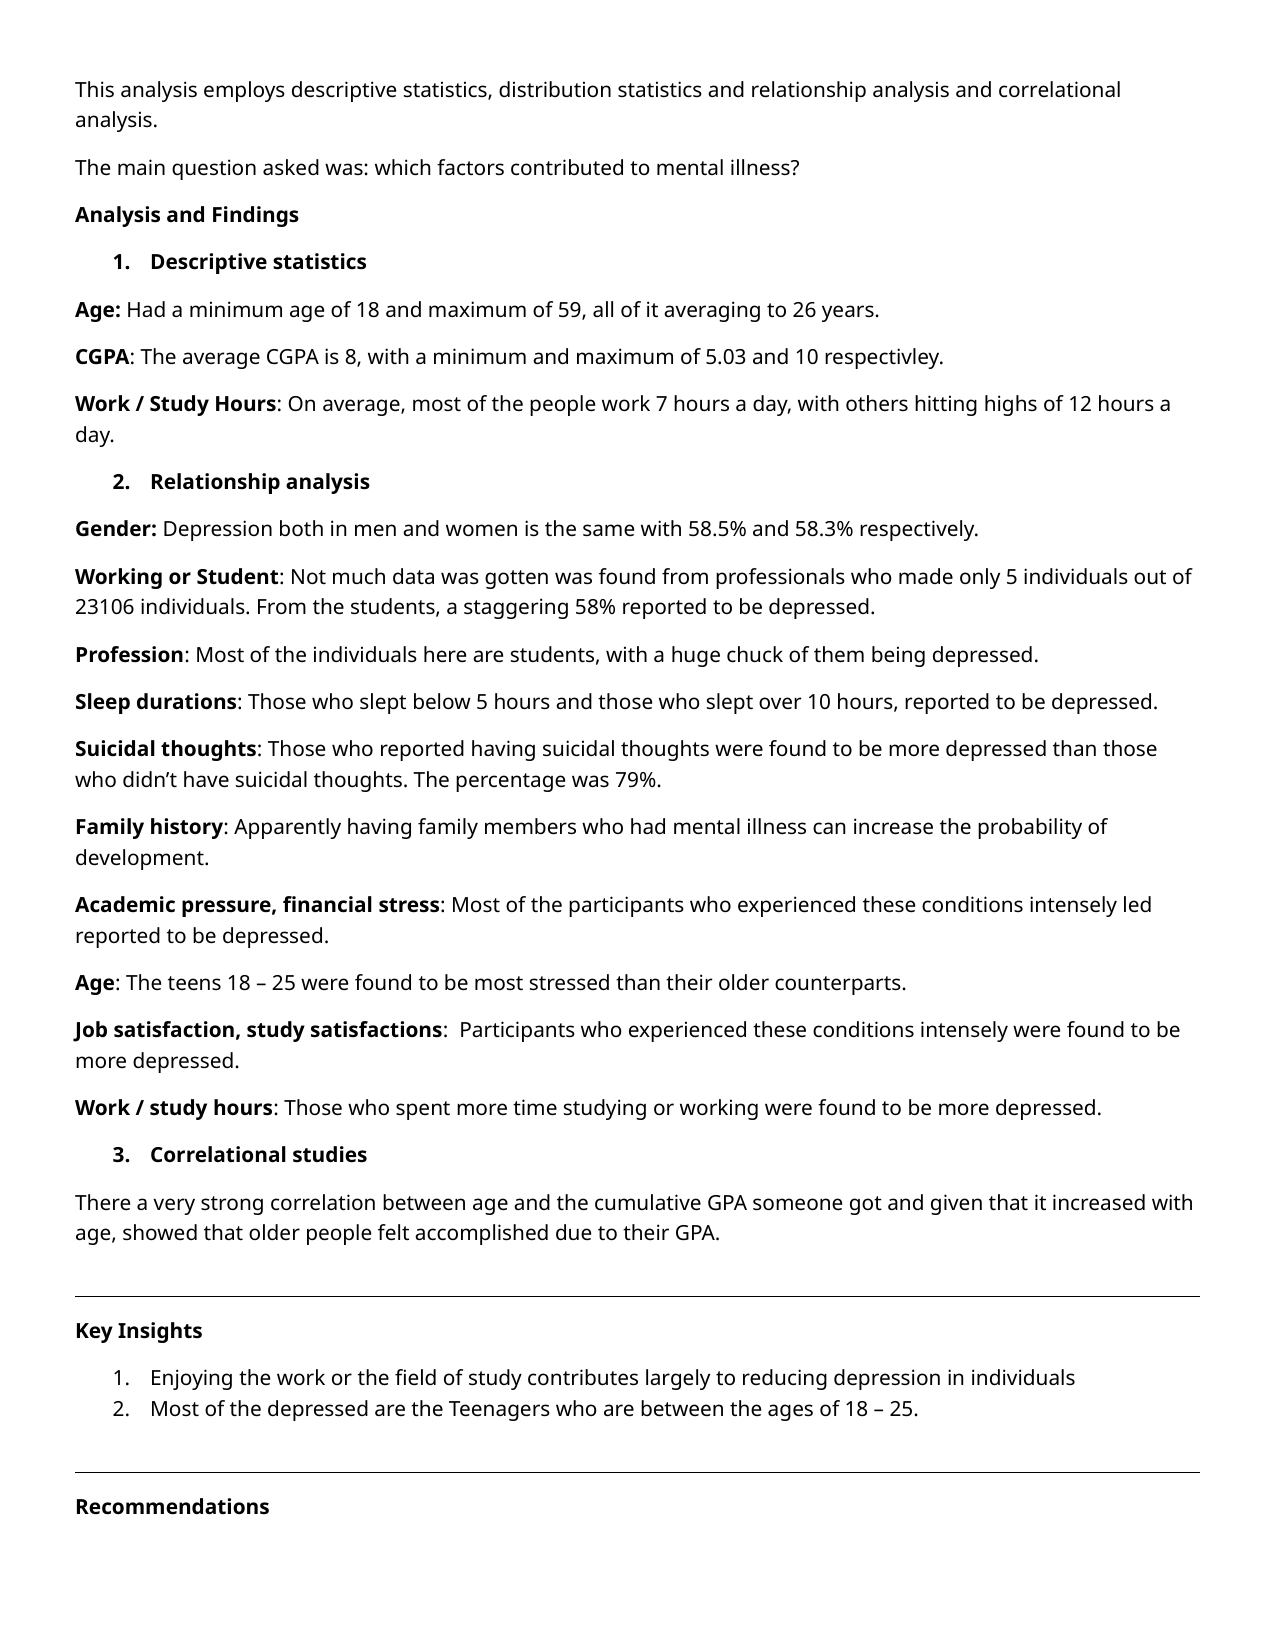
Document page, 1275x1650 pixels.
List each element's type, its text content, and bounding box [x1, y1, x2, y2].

text Working or Student: Not much data was gotten was found from professionals who made only 5 individuals out of 23106 individuals. From the students, a staggering 58% reported to be depressed. [75, 562, 1200, 621]
text Work / study hours: Those who spent more time studying or working were found to be more depressed. [75, 1093, 1200, 1122]
list Enjoying the work or the field of study contributes largely to reducing depression in individuals [112, 1363, 1200, 1392]
text Sleep durations: Those who slept below 5 hours and those who slept over 10 hours, reported to be depressed. [75, 687, 1200, 716]
text Age: The teens 18 – 25 were found to be most stressed than their older counterparts. [75, 968, 1200, 997]
text There a very strong correlation between age and the cumulative GPA someone got and given that it increased with age, showed that older people felt accomplished due to their GPA. [75, 1188, 1200, 1247]
text Academic pressure, financial stress: Most of the participants who experienced these conditions intensely led reported to be depressed. [75, 890, 1200, 949]
text Age: Had a minimum age of 18 and maximum of 59, all of it averaging to 26 years. [75, 295, 1200, 323]
text Work / Study Hours: On average, most of the people work 7 hours a day, with others hitting highs of 12 hours a day. [75, 389, 1200, 448]
text This analysis employs descriptive statistics, distribution statistics and relationship analysis and correlational analysis. [75, 75, 1200, 134]
text Suicidal thoughts: Those who reported having suicidal thoughts were found to be more depressed than those who didn’t have suicidal thoughts. The percentage was 79%. [75, 734, 1200, 793]
text Key Insights [75, 1316, 1200, 1345]
list Descriptive statistics [112, 247, 1200, 276]
text Profession: Most of the individuals here are students, with a huge chuck of them being depressed. [75, 640, 1200, 668]
text The main question asked was: which factors contributed to mental illness? [75, 153, 1200, 181]
text Job satisfaction, study satisfactions: Participants who experienced these conditions intensely were found to be more depressed. [75, 1015, 1200, 1074]
text Analysis and Findings [75, 200, 1200, 229]
text Family history: Apparently having family members who had mental illness can increase the probability of development. [75, 812, 1200, 871]
list Correlational studies [112, 1141, 1200, 1169]
list Most of the depressed are the Teenagers who are between the ages of 18 – 25. [112, 1394, 1200, 1423]
text CGPA: The average CGPA is 8, with a minimum and maximum of 5.03 and 10 respectivley. [75, 342, 1200, 371]
list Relationship analysis [112, 467, 1200, 496]
text Recommendations [75, 1492, 1200, 1520]
text Gender: Depression both in men and women is the same with 58.5% and 58.3% respectively. [75, 514, 1200, 543]
